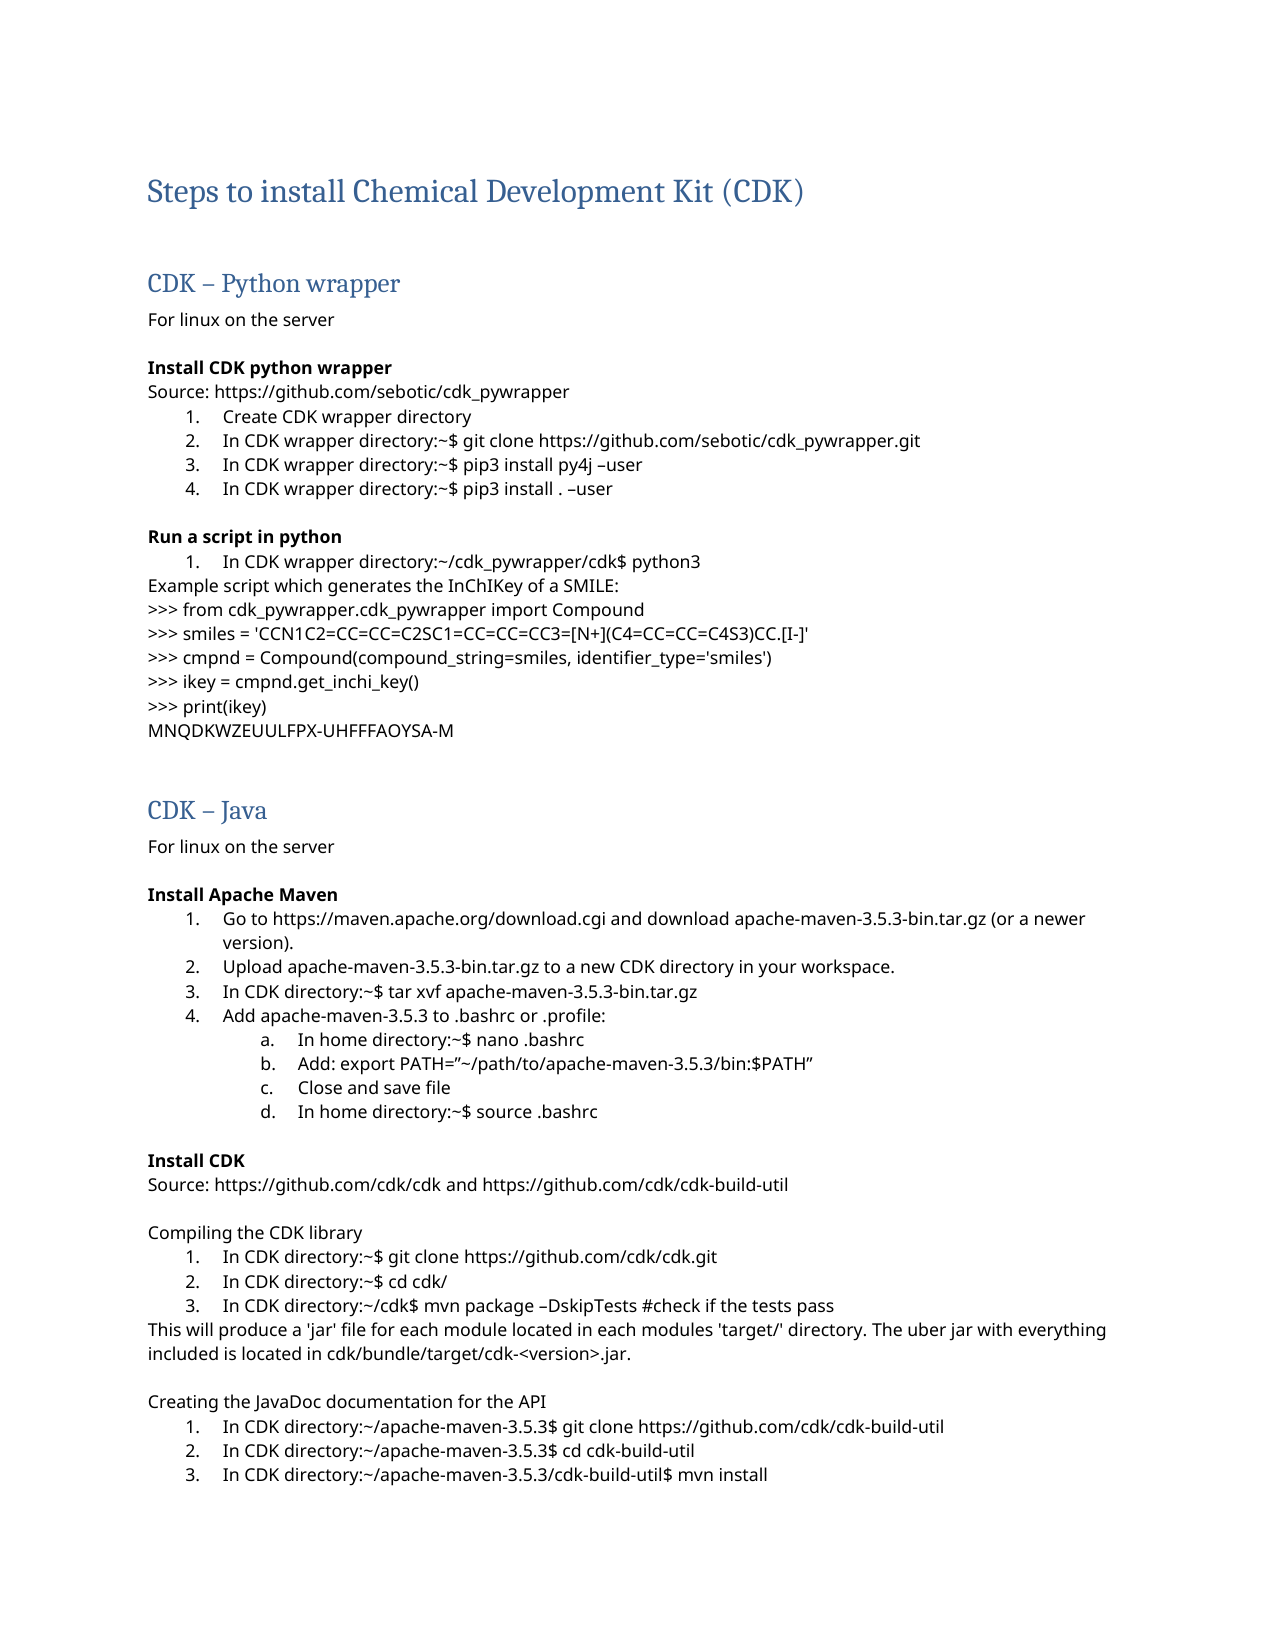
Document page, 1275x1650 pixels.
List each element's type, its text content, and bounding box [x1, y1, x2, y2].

list In CDK directory:~/apache-maven-3.5.3/cdk-build-util$ mvn install [185, 1462, 1127, 1487]
text MNQDKWZEUULFPX-UHFFFAOYSA-M [148, 718, 1127, 742]
list Go to https://maven.apache.org/download.cgi and download apache-maven-3.5.3-bin.tar.gz (or a newer version). [185, 907, 1127, 955]
list In home directory:~$ nano .bashrc [260, 1027, 1127, 1052]
text Source: https://github.com/sebotic/cdk_pywrapper [148, 380, 1127, 404]
text Install CDK python wrapper [148, 356, 1127, 380]
text Creating the JavaDoc documentation for the API [148, 1390, 1127, 1414]
list In CDK directory:~/apache-maven-3.5.3$ git clone https://github.com/cdk/cdk-build-util [185, 1414, 1127, 1438]
list Close and save file [260, 1076, 1127, 1100]
text >>> cmpnd = Compound(compound_string=smiles, identifier_type='smiles') [148, 646, 1127, 670]
list In CDK wrapper directory:~$ git clone https://github.com/sebotic/cdk_pywrapper.git [185, 428, 1127, 452]
text This will produce a 'jar' file for each module located in each modules 'target/' directory. The uber jar with everything included is located in cdk/bundle/target/cdk-<version>.jar. [148, 1317, 1127, 1366]
list In CDK directory:~/cdk$ mvn package –DskipTests #check if the tests pass [185, 1293, 1127, 1317]
list In CDK wrapper directory:~$ pip3 install . –user [185, 477, 1127, 501]
list Upload apache-maven-3.5.3-bin.tar.gz to a new CDK directory in your workspace. [185, 955, 1127, 979]
list Add: export PATH=”~/path/to/apache-maven-3.5.3/bin:$PATH” [260, 1052, 1127, 1076]
list In CDK wrapper directory:~$ pip3 install py4j –user [185, 452, 1127, 477]
list In home directory:~$ source .bashrc [260, 1100, 1127, 1124]
text >>> from cdk_pywrapper.cdk_pywrapper import Compound [148, 597, 1127, 622]
subtitle Steps to install Chemical Development Kit (CDK) [148, 173, 1127, 211]
list Add apache-maven-3.5.3 to .bashrc or .profile: [185, 1003, 1127, 1027]
text Source: https://github.com/cdk/cdk and https://github.com/cdk/cdk-build-util [148, 1172, 1127, 1197]
list In CDK directory:~$ cd cdk/ [185, 1269, 1127, 1293]
text >>> ikey = cmpnd.get_inchi_key() [148, 670, 1127, 694]
text Run a script in python [148, 525, 1127, 549]
text >>> smiles = 'CCN1C2=CC=CC=C2SC1=CC=CC=CC3=[N+](C4=CC=CC=C4S3)CC.[I-]' [148, 622, 1127, 646]
list In CDK directory:~/apache-maven-3.5.3$ cd cdk-build-util [185, 1438, 1127, 1462]
text For linux on the server [148, 834, 1127, 858]
text Install Apache Maven [148, 882, 1127, 907]
subtitle CDK – Python wrapper [148, 268, 1127, 299]
subtitle CDK – Java [148, 795, 1127, 826]
list In CDK directory:~$ tar xvf apache-maven-3.5.3-bin.tar.gz [185, 979, 1127, 1003]
list In CDK directory:~$ git clone https://github.com/cdk/cdk.git [185, 1245, 1127, 1269]
text Install CDK [148, 1148, 1127, 1172]
text >>> print(ikey) [148, 694, 1127, 718]
text Compiling the CDK library [148, 1221, 1127, 1245]
list In CDK wrapper directory:~/cdk_pywrapper/cdk$ python3 [185, 549, 1127, 573]
text Example script which generates the InChIKey of a SMILE: [148, 573, 1127, 597]
text For linux on the server [148, 307, 1127, 332]
list Create CDK wrapper directory [185, 404, 1127, 428]
